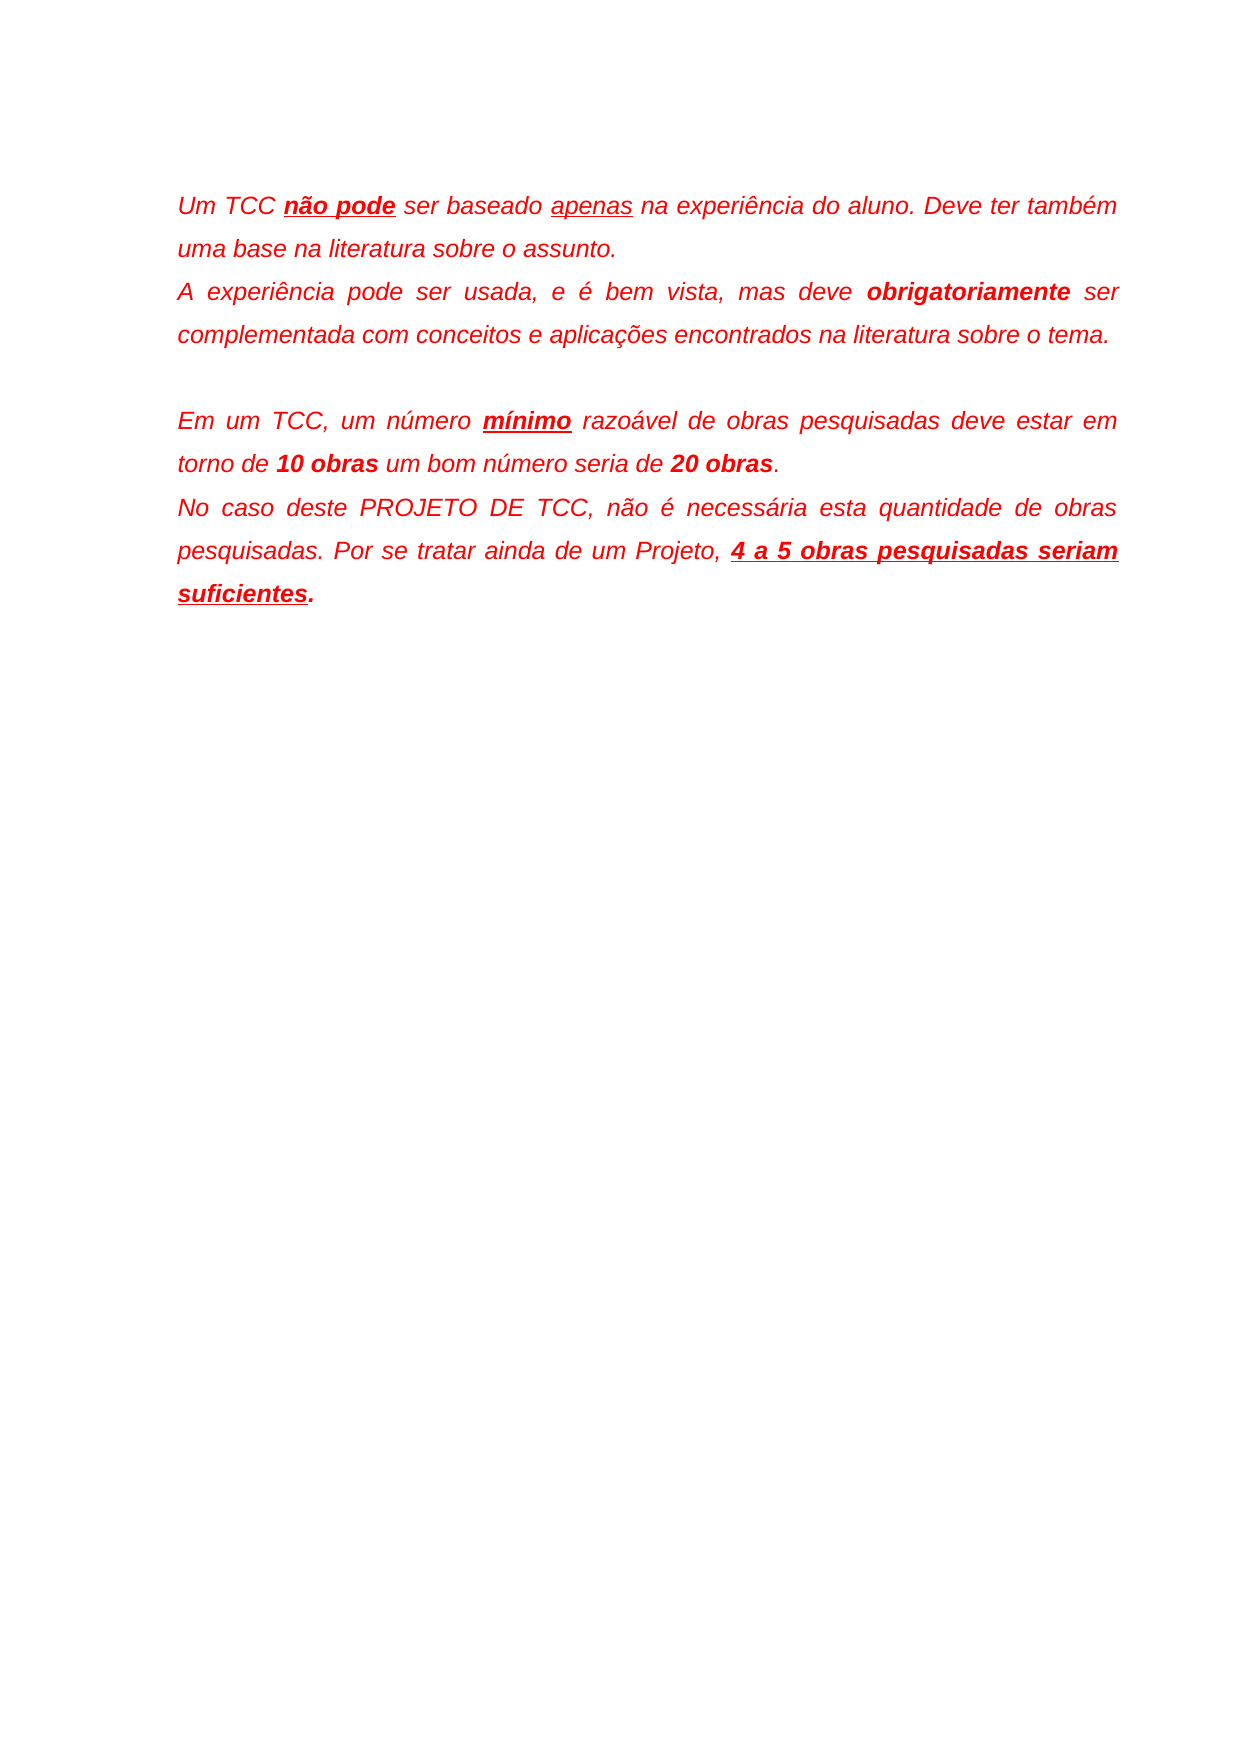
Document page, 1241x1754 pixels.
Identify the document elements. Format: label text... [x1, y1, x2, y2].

text A experiência pode ser usada, e é bem vista, mas deve obrigatoriamente ser complementada com conceitos e aplicações encontrados na literatura sobre o tema. [177, 277, 1121, 349]
text Em um TCC, um número mínimo razoável de obras pesquisadas deve estar em torno de 10 obras um bom número seria de 20 obras. [177, 406, 1121, 478]
text Um TCC não pode ser baseado apenas na experiência do aluno. Deve ter também uma base na literatura sobre o assunto. [177, 191, 1121, 263]
text No caso deste PROJETO DE TCC, não é necessária esta quantidade de obras pesquisadas. Por se tratar ainda de um Projeto, 4 a 5 obras pesquisadas seriam suficientes. [177, 493, 1121, 608]
